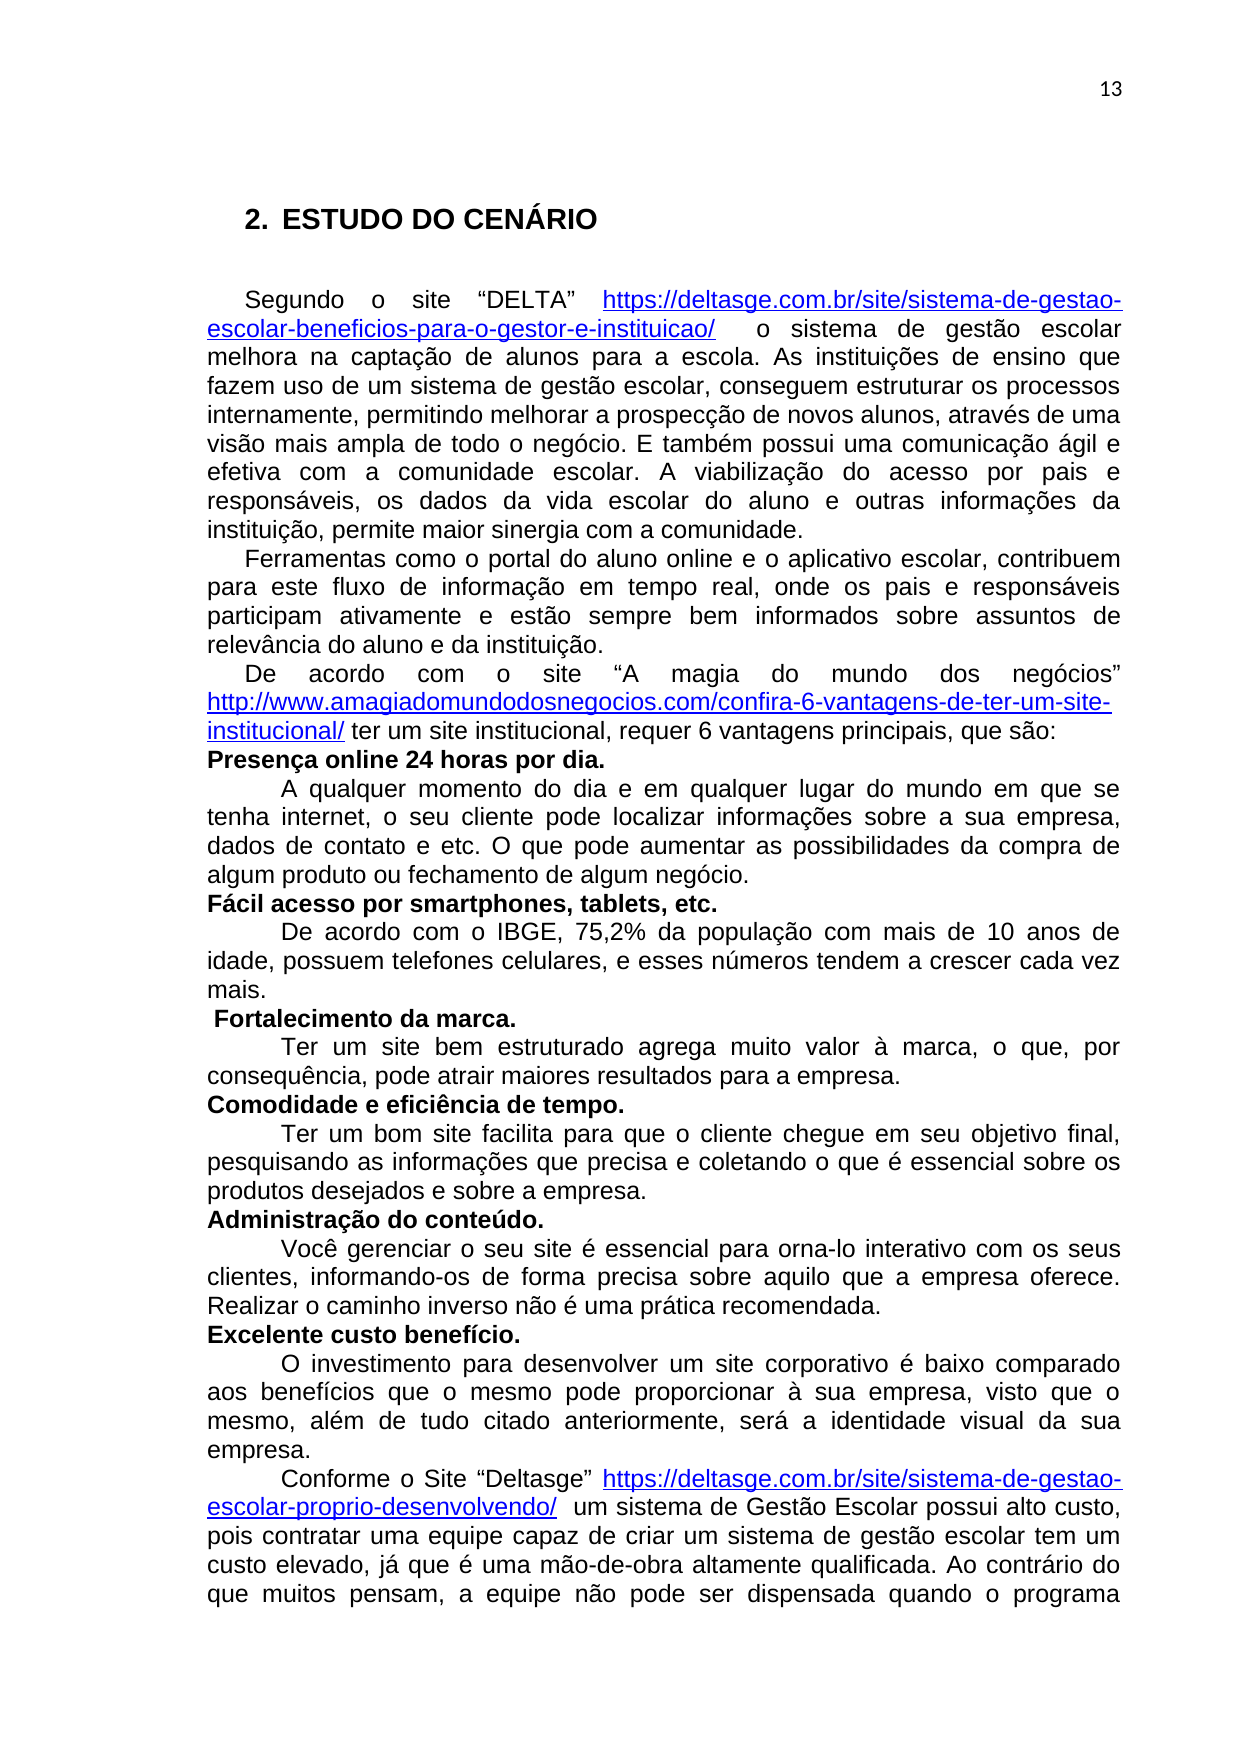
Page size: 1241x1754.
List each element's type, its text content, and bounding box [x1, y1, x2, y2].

text De acordo com o IBGE, 75,2% da população com mais de 10 anos de idade, possuem telefones celulares, e esses números tendem a crescer cada vez mais. [207, 917, 1122, 1004]
text Fortalecimento da marca. [207, 1004, 1122, 1032]
text Ferramentas como o portal do aluno online e o aplicativo escolar, contribuem para este fluxo de informação em tempo real, onde os pais e responsáveis participam ativamente e estão sempre bem informados sobre assuntos de relevância do aluno e da instituição. [207, 544, 1122, 659]
text De acordo com o site “A magia do mundo dos negócios” http://www.amagiadomundodosnegocios.com/confira-6-vantagens-de-ter-um-site-institucional/ ter um site institucional, requer 6 vantagens principais, que são: [207, 659, 1122, 745]
subtitle ESTUDO DO CENÁRIO [244, 202, 1122, 236]
text Ter um bom site facilita para que o cliente chegue em seu objetivo final, pesquisando as informações que precisa e coletando o que é essencial sobre os produtos desejados e sobre a empresa. [207, 1119, 1122, 1205]
text Você gerenciar o seu site é essencial para orna-lo interativo com os seus clientes, informando-os de forma precisa sobre aquilo que a empresa oferece. Realizar o caminho inverso não é uma prática recomendada. [207, 1234, 1122, 1320]
text O investimento para desenvolver um site corporativo é baixo comparado aos benefícios que o mesmo pode proporcionar à sua empresa, visto que o mesmo, além de tudo citado anteriormente, será a identidade visual da sua empresa. [207, 1349, 1122, 1464]
text Segundo o site “DELTA” https://deltasge.com.br/site/sistema-de-gestao-escolar-beneficios-para-o-gestor-e-instituicao/ o sistema de gestão escolar melhora na captação de alunos para a escola. As instituições de ensino que fazem uso de um sistema de gestão escolar, conseguem estruturar os processos internamente, permitindo melhorar a prospecção de novos alunos, através de uma visão mais ampla de todo o negócio. E também possui uma comunicação ágil e efetiva com a comunidade escolar. A viabilização do acesso por pais e responsáveis, os dados da vida escolar do aluno e outras informações da instituição, permite maior sinergia com a comunidade. [207, 285, 1122, 544]
text A qualquer momento do dia e em qualquer lugar do mundo em que se tenha internet, o seu cliente pode localizar informações sobre a sua empresa, dados de contato e etc. O que pode aumentar as possibilidades da compra de algum produto ou fechamento de algum negócio. [207, 774, 1122, 889]
text Administração do conteúdo. [207, 1205, 1122, 1234]
text Comodidade e eficiência de tempo. [207, 1090, 1122, 1119]
text Ter um site bem estruturado agrega muito valor à marca, o que, por consequência, pode atrair maiores resultados para a empresa. [207, 1032, 1122, 1090]
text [207, 1464, 1122, 1607]
text Excelente custo benefício. [207, 1320, 1122, 1349]
text Presença online 24 horas por dia. [207, 745, 1122, 774]
text Fácil acesso por smartphones, tablets, etc. [207, 889, 1122, 917]
